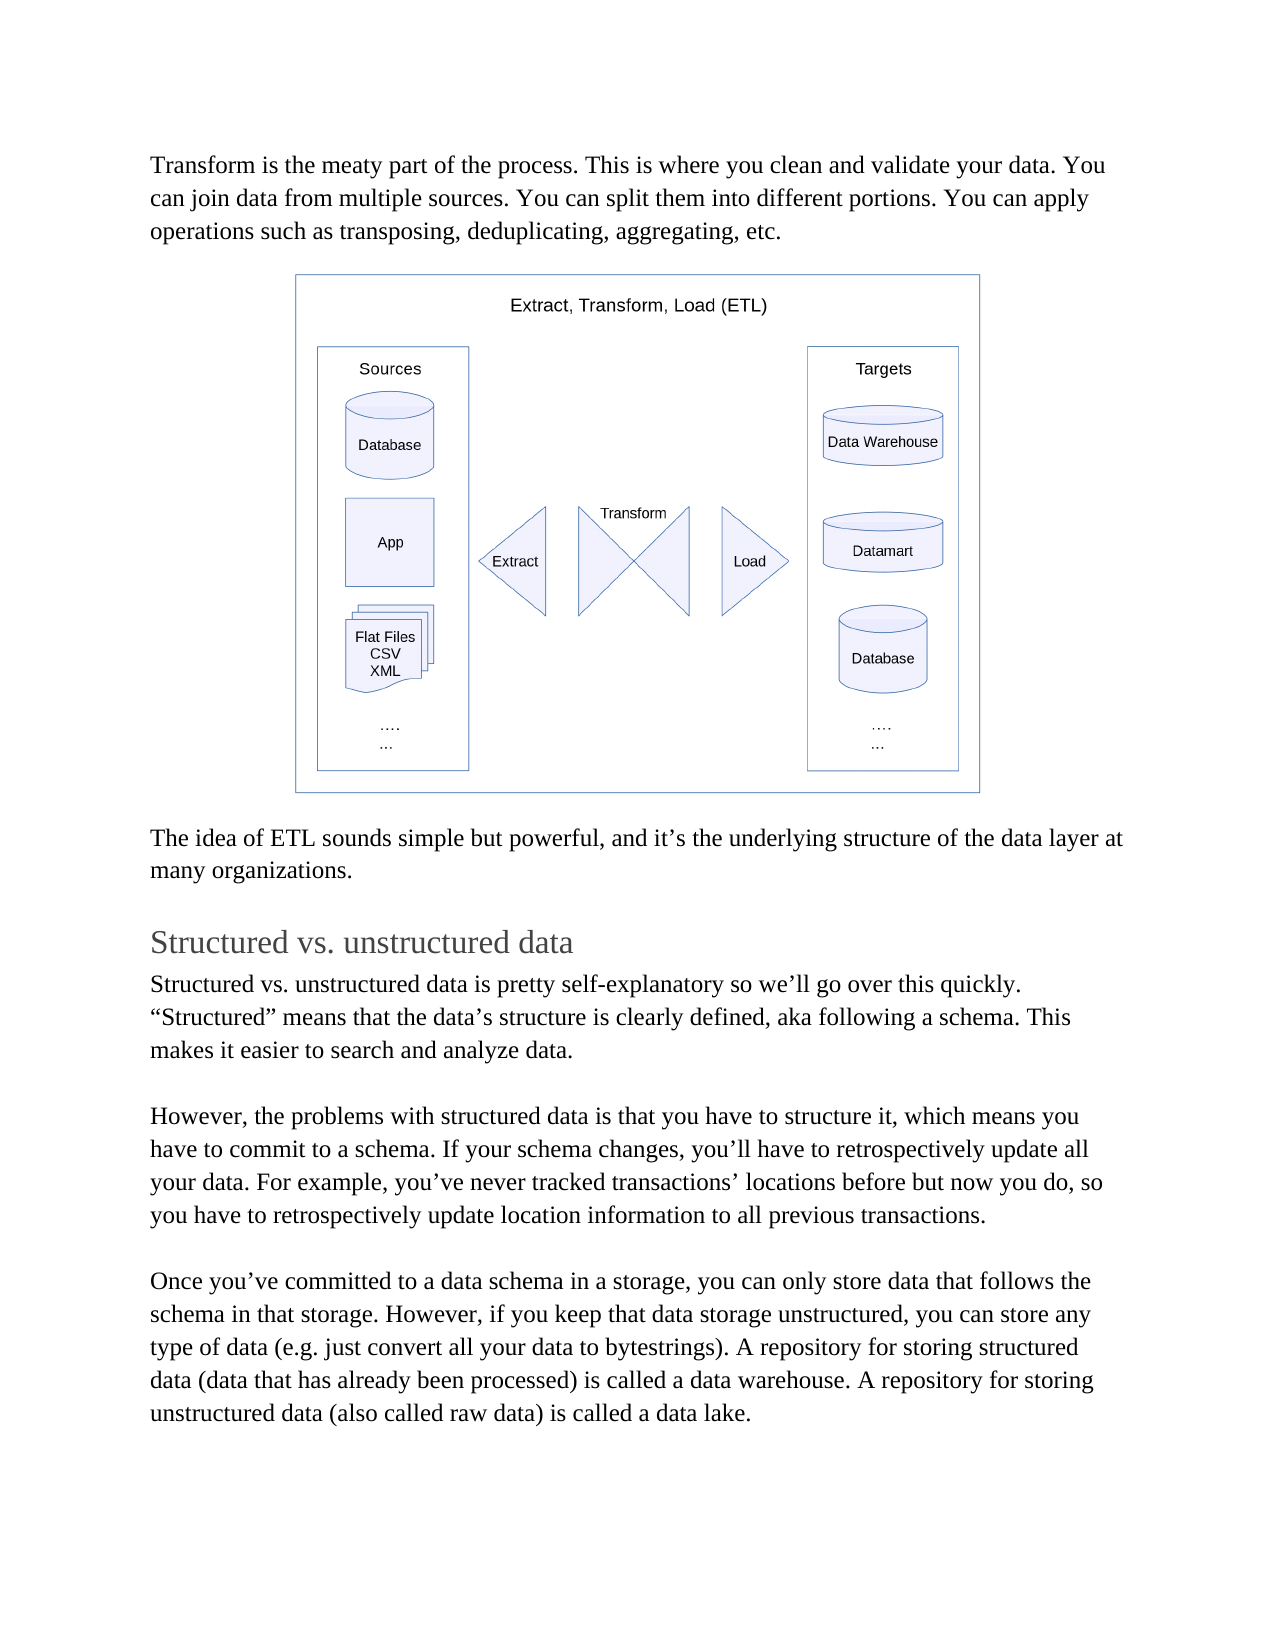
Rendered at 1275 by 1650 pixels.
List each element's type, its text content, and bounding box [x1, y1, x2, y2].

text Transform is the meaty part of the process. This is where you clean and validate your data. You can join data from multiple sources. You can split them into different portions. You can apply operations such as transposing, deduplicating, aggregating, etc. [150, 150, 1125, 245]
text Structured vs. unstructured data is pretty self-explanatory so we’ll go over this quickly. “Structured” means that the data’s structure is clearly defined, aka following a schema. This makes it easier to search and analyze data. [150, 969, 1125, 1063]
text However, the problems with structured data is that you have to structure it, which means you have to commit to a schema. If your schema changes, you’ll have to retrospectively update all your data. For example, you’ve never tracked transactions’ locations before but now you do, so you have to retrospectively update location information to all previous transactions. [150, 1101, 1125, 1228]
picture [269, 249, 1006, 819]
text Once you’ve committed to a data schema in a storage, you can only store data that follows the schema in that storage. However, if you keep that data storage unstructured, you can store any type of data (e.g. just convert all your data to bytestrings). A repository for storing structured data (data that has already been processed) is called a data warehouse. A repository for storing unstructured data (also called raw data) is called a data lake. [150, 1266, 1125, 1427]
text The idea of ETL sounds simple but powerful, and it’s the underlying structure of the data layer at many organizations. [150, 823, 1125, 884]
subtitle Structured vs. unstructured data [150, 922, 1125, 960]
